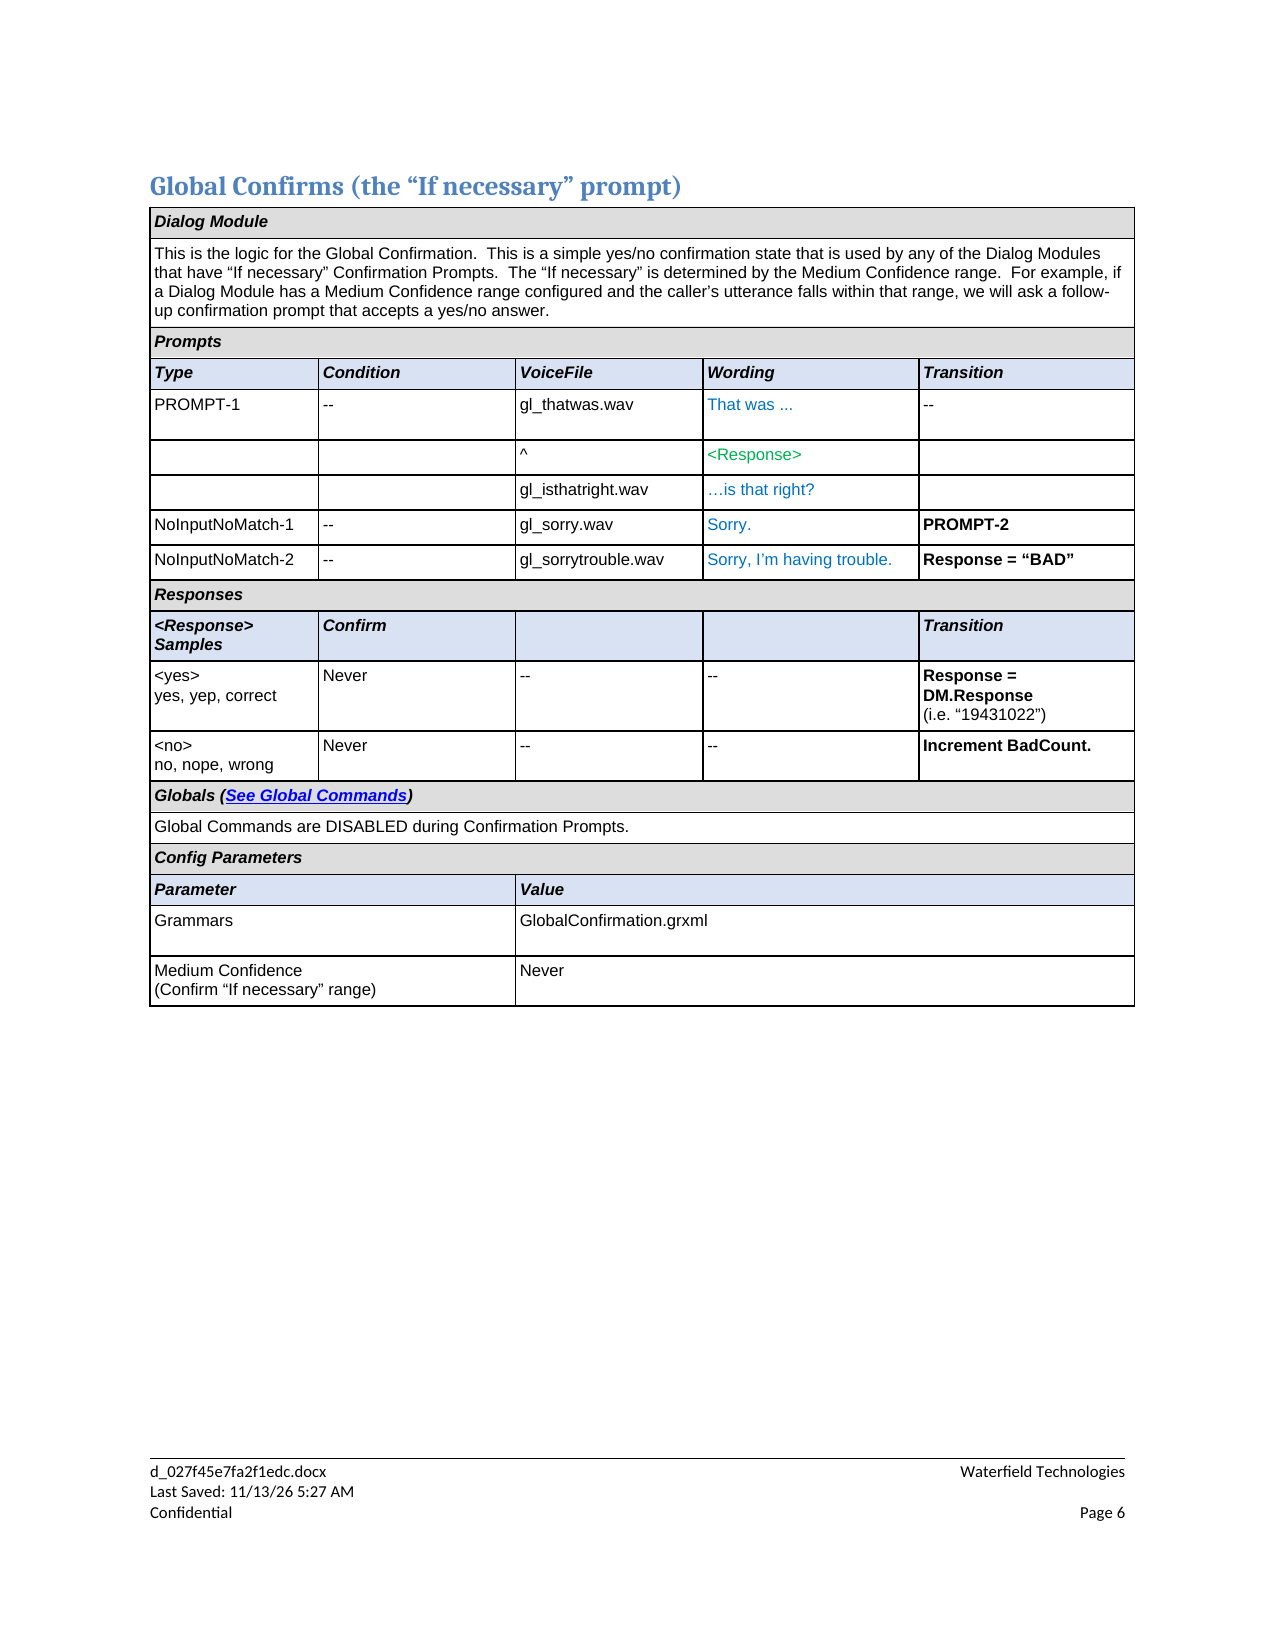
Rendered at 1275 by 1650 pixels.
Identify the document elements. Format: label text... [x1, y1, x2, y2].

table_cell Increment BadCount. [920, 732, 1134, 780]
table_cell PROMPT-1 [151, 390, 318, 439]
table_cell That was ... [704, 390, 918, 439]
table_cell Config Parameters [151, 844, 1134, 874]
table_cell Never [516, 957, 1134, 1005]
table_cell Wording [704, 359, 918, 389]
table_cell -- [920, 390, 1134, 439]
table_cell -- [516, 662, 702, 730]
table_cell Confirm [319, 612, 515, 660]
table_cell Never [319, 732, 515, 780]
table_cell NoInputNoMatch-1 [151, 511, 318, 544]
table_cell gl_isthatright.wav [516, 476, 702, 509]
table_cell -- [319, 390, 515, 439]
subtitle Global Confirms (the “If necessary” prompt) [150, 171, 1125, 202]
table_cell <yes> yes, yep, correct [151, 662, 318, 730]
table_cell NoInputNoMatch-2 [151, 546, 318, 579]
table_cell Transition [920, 612, 1134, 660]
table_cell Global Commands are DISABLED during Confirmation Prompts. [151, 813, 1134, 842]
table_cell [920, 441, 1134, 474]
table_cell PROMPT-2 [920, 511, 1134, 544]
table_cell [319, 476, 515, 509]
table_cell Never [319, 662, 515, 730]
table_cell Type [151, 359, 318, 389]
table_cell [920, 476, 1134, 509]
table_cell Response = DM.Response (i.e. “19431022”) [920, 662, 1134, 730]
table_cell VoiceFile [516, 359, 702, 389]
table_cell GlobalConfirmation.grxml [516, 906, 1134, 955]
table_cell Prompts [151, 328, 1134, 357]
table_header Dialog Module [151, 208, 1134, 238]
table_cell Response = “BAD” [920, 546, 1134, 579]
table_cell Transition [920, 359, 1134, 389]
table_cell [151, 476, 318, 509]
table_cell Responses [151, 581, 1134, 610]
table_cell This is the logic for the Global Confirmation. This is a simple yes/no confirmation state that is used by any of the Dialog Modules that have “If necessary” Confirmation Prompts. The “If necessary” is determined by the Medium Confidence range. For example, if a Dialog Module has a Medium Confidence range configured and the caller’s utterance falls within that range, we will ask a follow-up confirmation prompt that accepts a yes/no answer. [151, 239, 1134, 326]
table_cell <Response> Samples [151, 612, 318, 660]
table_cell [151, 441, 318, 474]
table_cell gl_sorrytrouble.wav [516, 546, 702, 579]
table_cell ^ [516, 441, 702, 474]
table_cell <Response> [704, 441, 918, 474]
table_cell Sorry. [704, 511, 918, 544]
table_cell <no> no, nope, wrong [151, 732, 318, 780]
table_cell gl_thatwas.wav [516, 390, 702, 439]
table_cell -- [319, 511, 515, 544]
table_cell -- [704, 662, 918, 730]
table_cell [516, 612, 702, 660]
table_cell gl_sorry.wav [516, 511, 702, 544]
table_cell Value [516, 875, 1134, 905]
table_cell Condition [319, 359, 515, 389]
table_cell Medium Confidence (Confirm “If necessary” range) [151, 957, 515, 1005]
table_cell …is that right? [704, 476, 918, 509]
table_cell -- [319, 546, 515, 579]
table_cell Globals (See Global Commands) [151, 782, 1134, 811]
table_cell Sorry, I’m having trouble. [704, 546, 918, 579]
table_cell Parameter [151, 875, 515, 905]
table_cell -- [516, 732, 702, 780]
table_cell [319, 441, 515, 474]
table_cell Grammars [151, 906, 515, 955]
table_cell [704, 612, 918, 660]
table_cell -- [704, 732, 918, 780]
